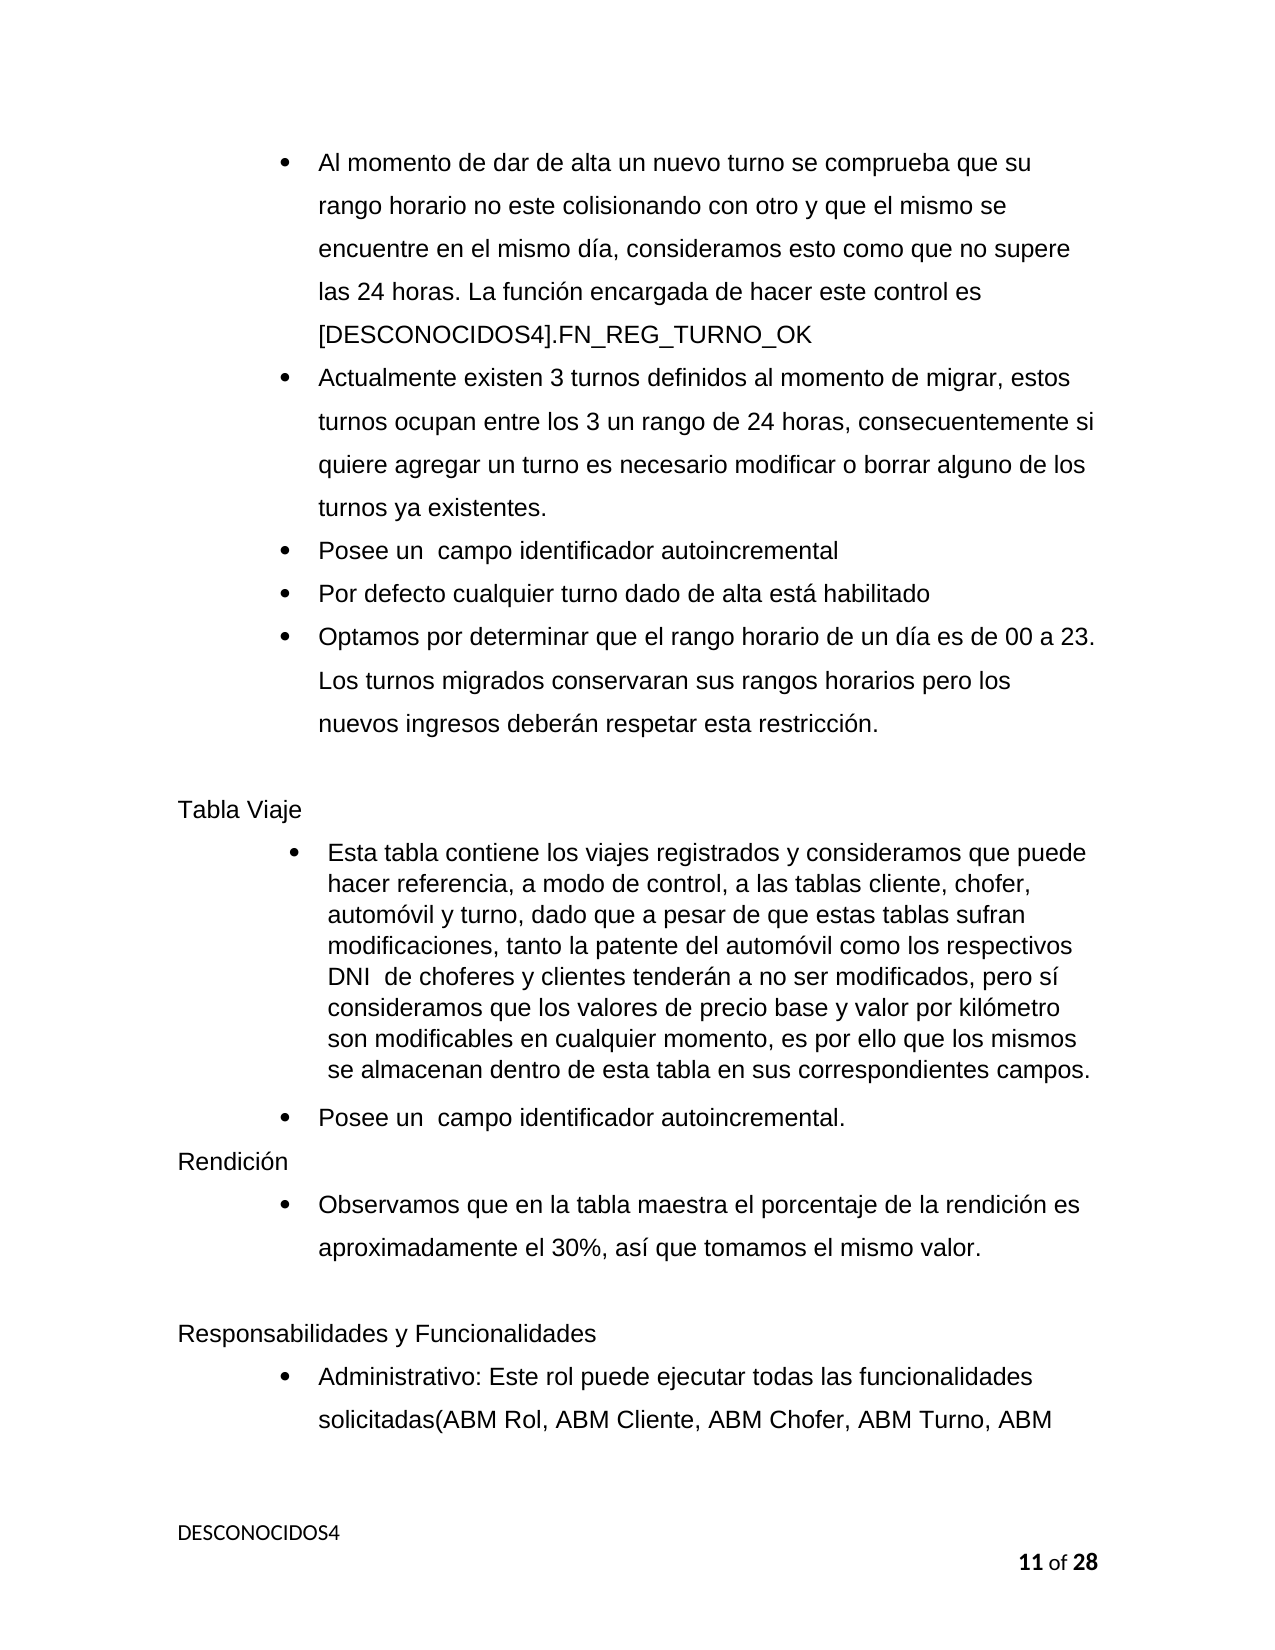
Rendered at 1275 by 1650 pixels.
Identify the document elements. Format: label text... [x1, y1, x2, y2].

list Al momento de dar de alta un nuevo turno se comprueba que su rango horario no este colisionando con otro y que el mismo se encuentre en el mismo día, consideramos esto como que no supere las 24 horas. La función encargada de hacer este control es [DESCONOCIDOS4].FN_REG_TURNO_OK [281, 148, 1098, 349]
text Responsabilidades y Funcionalidades [177, 1319, 1098, 1348]
list Optamos por determinar que el rango horario de un día es de 00 a 23. Los turnos migrados conservaran sus rangos horarios pero los nuevos ingresos deberán respetar esta restricción. [281, 622, 1098, 737]
list Posee un campo identificador autoincremental. [281, 1103, 1098, 1132]
list Esta tabla contiene los viajes registrados y consideramos que puede hacer referencia, a modo de control, a las tablas cliente, chofer, automóvil y turno, dado que a pesar de que estas tablas sufran modificaciones, tanto la patente del automóvil como los respectivos DNI de choferes y clientes tenderán a no ser modificados, pero sí consideramos que los valores de precio base y valor por kilómetro son modificables en cualquier momento, es por ello que los mismos se almacenan dentro de esta tabla en sus correspondientes campos. [290, 838, 1098, 1084]
text Tabla Viaje [177, 795, 1098, 824]
text Rendición [177, 1146, 1098, 1175]
list Observamos que en la tabla maestra el porcentaje de la rendición es aproximadamente el 30%, así que tomamos el mismo valor. [281, 1189, 1098, 1262]
list Por defecto cualquier turno dado de alta está habilitado [281, 579, 1098, 608]
list Posee un campo identificador autoincremental [281, 536, 1098, 565]
